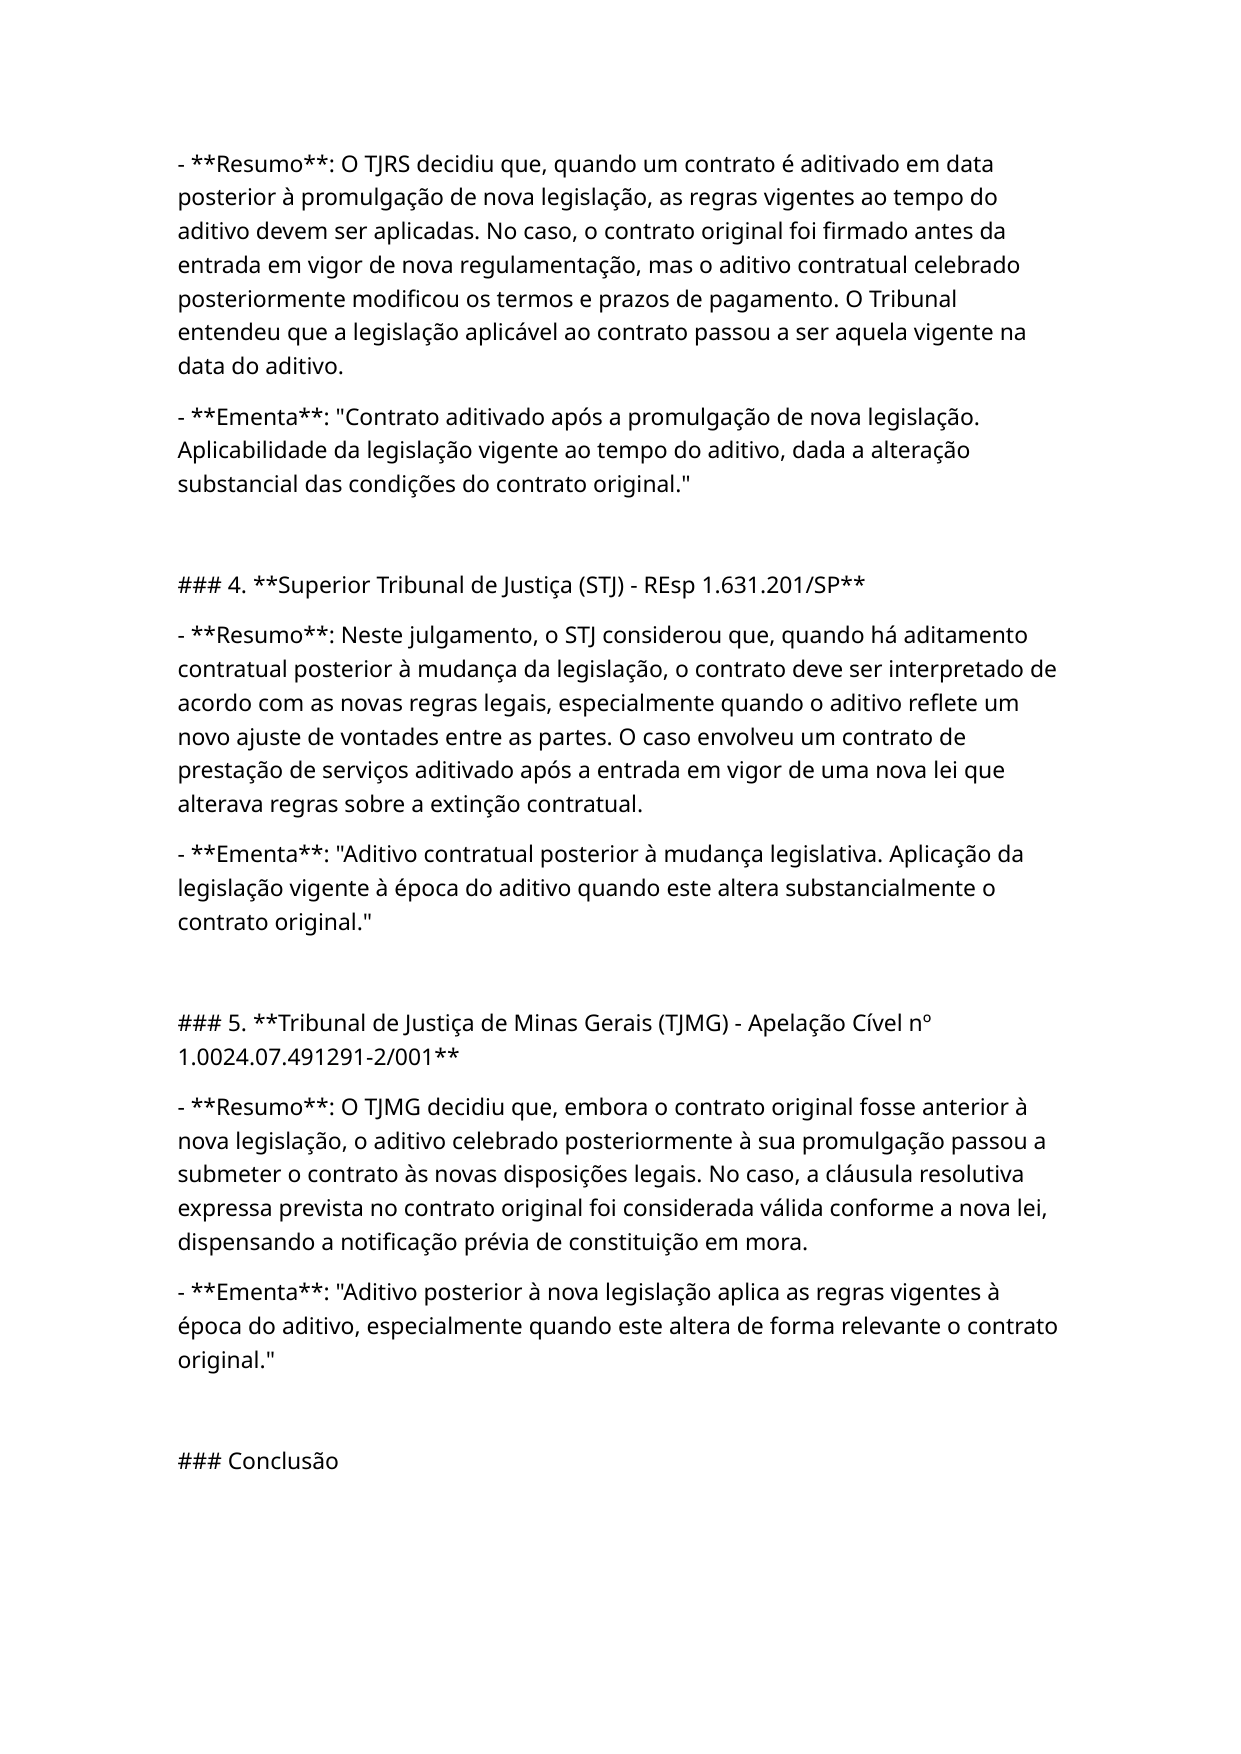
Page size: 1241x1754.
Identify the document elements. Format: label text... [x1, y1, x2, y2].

text - **Resumo**: O TJMG decidiu que, embora o contrato original fosse anterior à nova legislação, o aditivo celebrado posteriormente à sua promulgação passou a submeter o contrato às novas disposições legais. No caso, a cláusula resolutiva expressa prevista no contrato original foi considerada válida conforme a nova lei, dispensando a notificação prévia de constituição em mora. [177, 1091, 1063, 1257]
text ### 5. **Tribunal de Justiça de Minas Gerais (TJMG) - Apelação Cível nº 1.0024.07.491291-2/001** [177, 1007, 1063, 1072]
text - **Ementa**: "Aditivo posterior à nova legislação aplica as regras vigentes à época do aditivo, especialmente quando este altera de forma relevante o contrato original." [177, 1276, 1063, 1375]
text - **Resumo**: Neste julgamento, o STJ considerou que, quando há aditamento contratual posterior à mudança da legislação, o contrato deve ser interpretado de acordo com as novas regras legais, especialmente quando o aditivo reflete um novo ajuste de vontades entre as partes. O caso envolveu um contrato de prestação de serviços aditivado após a entrada em vigor de uma nova lei que alterava regras sobre a extinção contratual. [177, 619, 1063, 819]
text - **Ementa**: "Aditivo contratual posterior à mudança legislativa. Aplicação da legislação vigente à época do aditivo quando este altera substancialmente o contrato original." [177, 838, 1063, 937]
text - **Resumo**: O TJRS decidiu que, quando um contrato é aditivado em data posterior à promulgação de nova legislação, as regras vigentes ao tempo do aditivo devem ser aplicadas. No caso, o contrato original foi firmado antes da entrada em vigor de nova regulamentação, mas o aditivo contratual celebrado posteriormente modificou os termos e prazos de pagamento. O Tribunal entendeu que a legislação aplicável ao contrato passou a ser aquela vigente na data do aditivo. [177, 148, 1063, 381]
text ### 4. **Superior Tribunal de Justiça (STJ) - REsp 1.631.201/SP** [177, 569, 1063, 600]
text - **Ementa**: "Contrato aditivado após a promulgação de nova legislação. Aplicabilidade da legislação vigente ao tempo do aditivo, dada a alteração substancial das condições do contrato original." [177, 401, 1063, 499]
text ### Conclusão [177, 1445, 1063, 1476]
